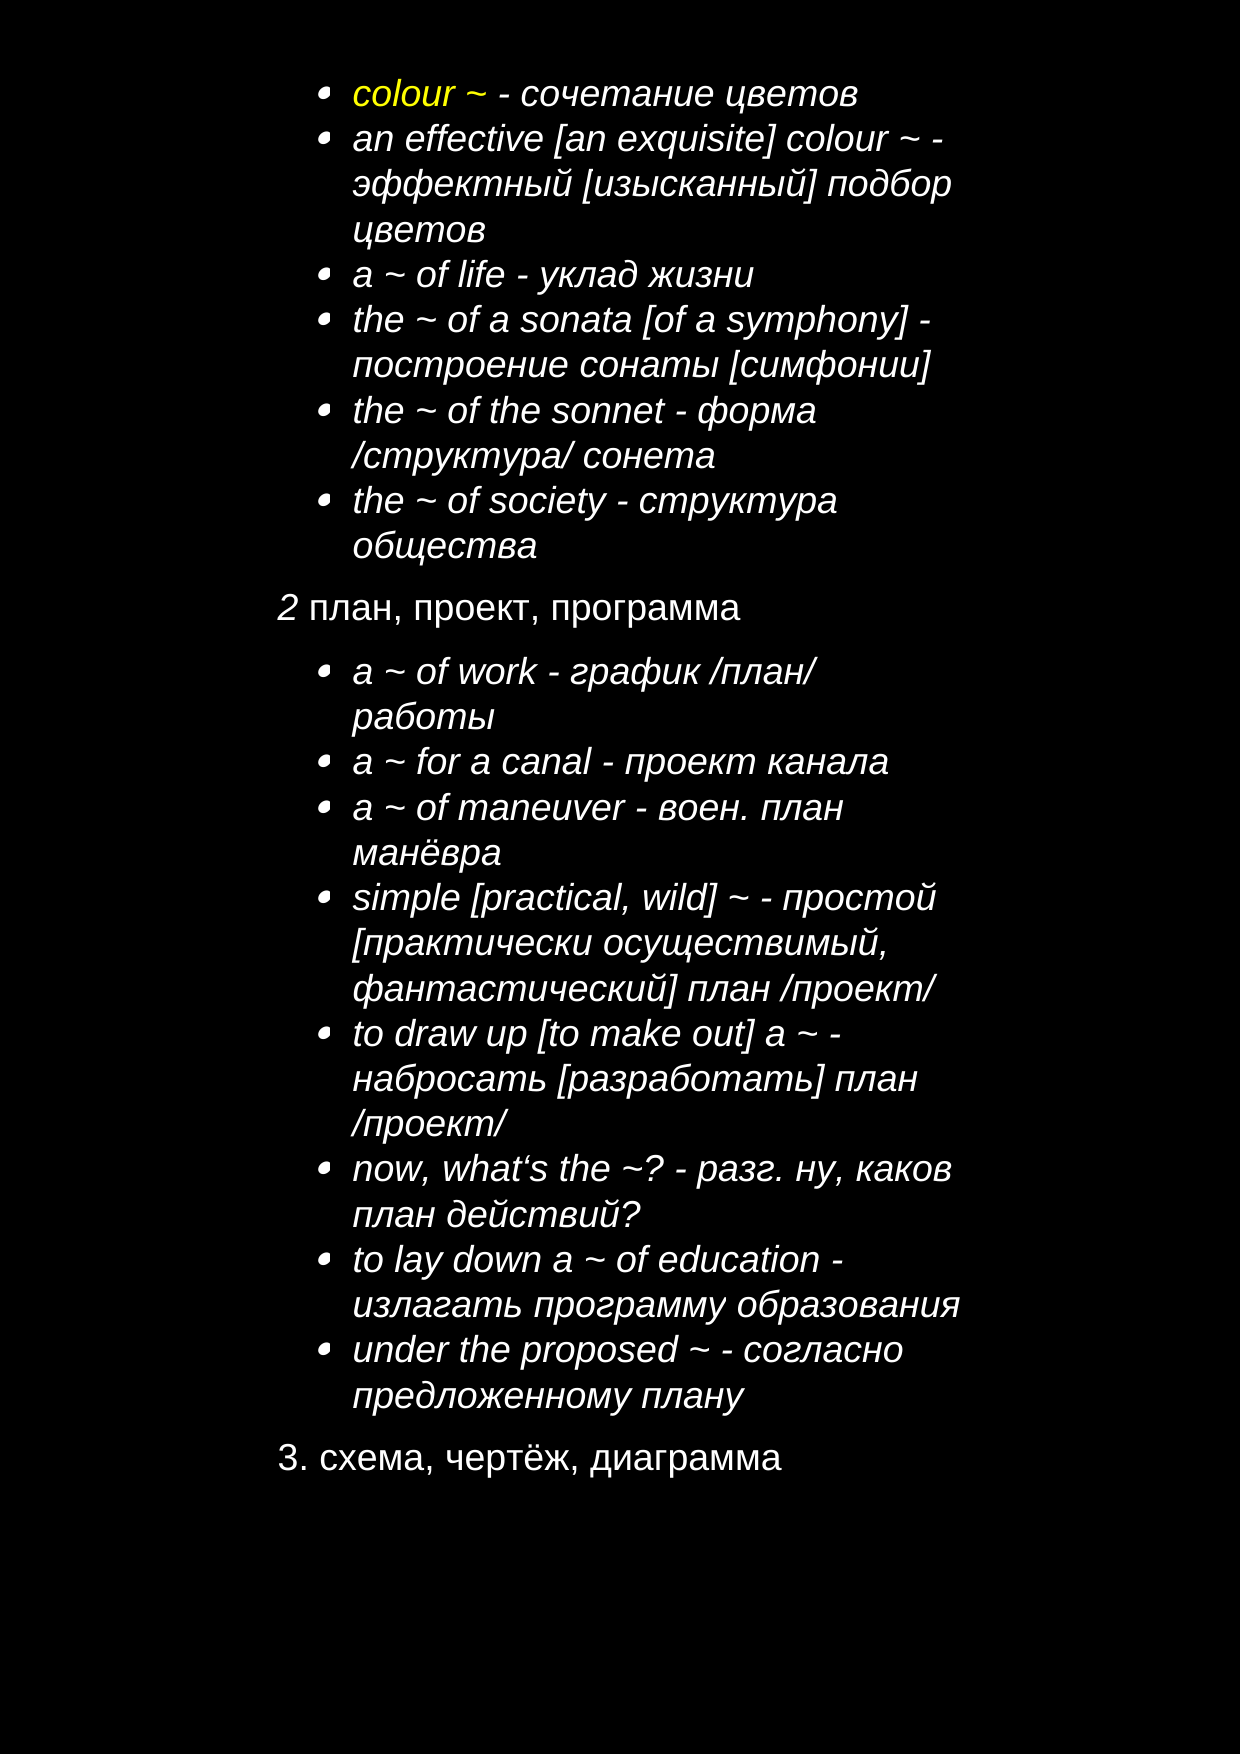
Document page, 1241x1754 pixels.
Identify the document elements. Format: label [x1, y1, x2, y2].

table_header [270, 62, 976, 1633]
